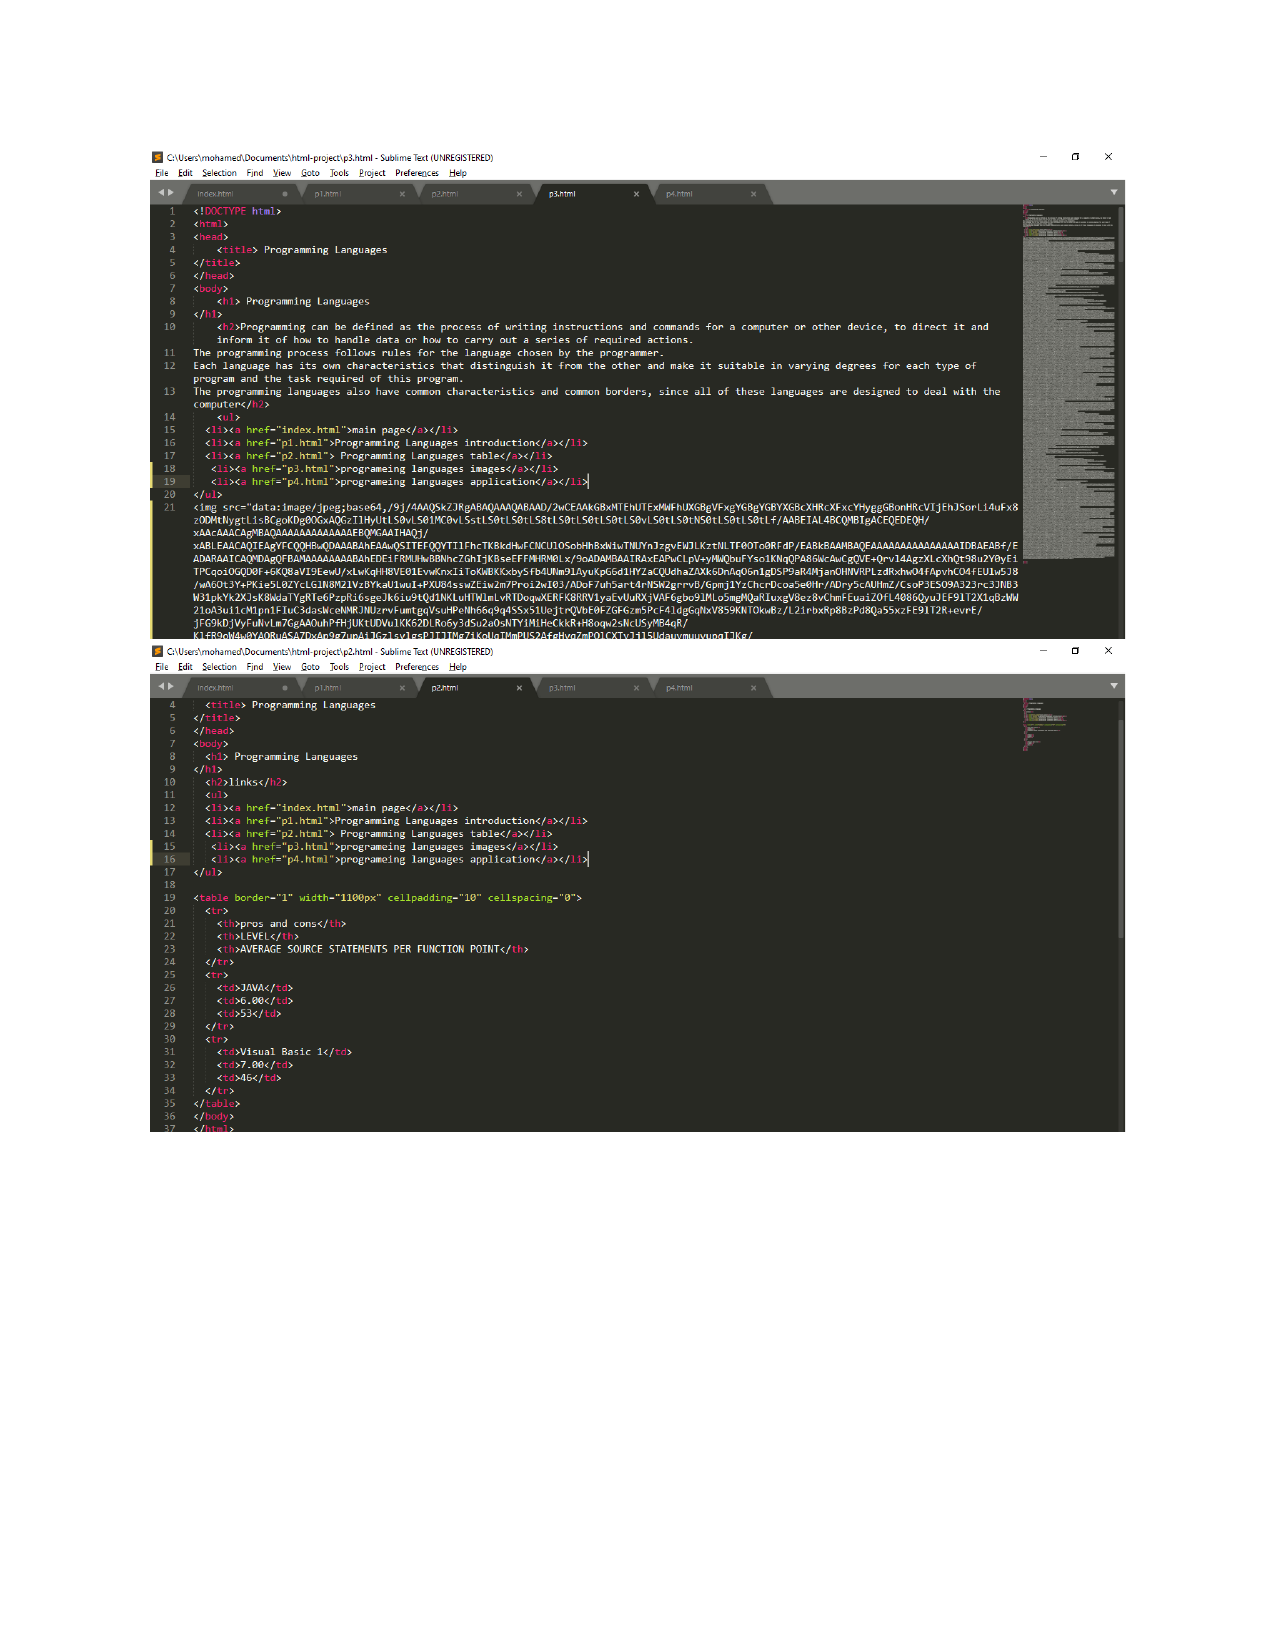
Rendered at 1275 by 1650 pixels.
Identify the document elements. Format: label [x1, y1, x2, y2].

picture [150, 150, 1125, 639]
picture [150, 643, 1125, 1132]
